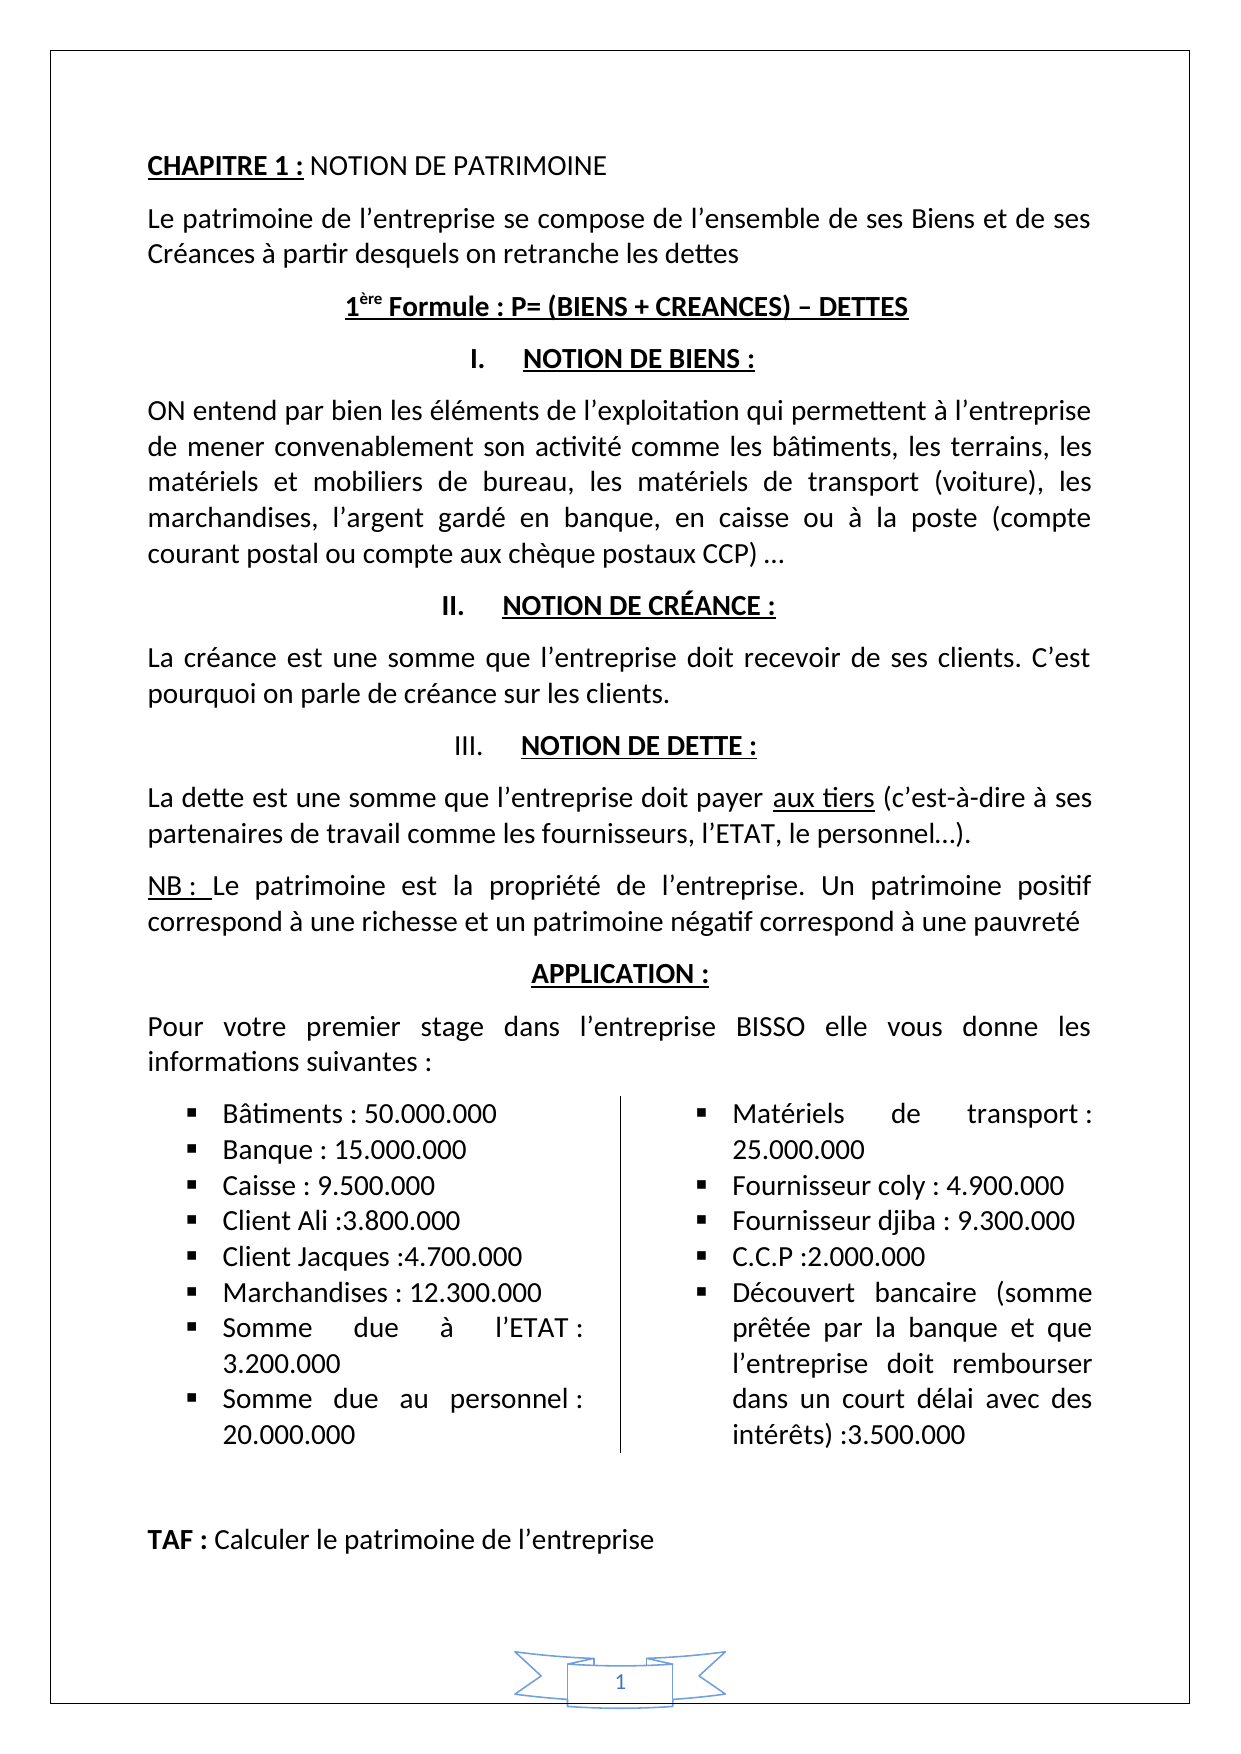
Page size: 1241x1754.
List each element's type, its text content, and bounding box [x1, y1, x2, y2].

text Le patrimoine de l’entreprise se compose de l’ensemble de ses Biens et de ses Créances à partir desquels on retranche les dettes [147, 200, 1093, 271]
list Découvert bancaire (somme prêtée par la banque et que l’entreprise doit rembourser dans un court délai avec des intérêts) :3.500.000 [694, 1274, 1093, 1452]
text TAF : Calculer le patrimoine de l’entreprise [147, 1521, 1093, 1556]
text APPLICATION : [147, 955, 1093, 991]
list Somme due à l’ETAT : 3.200.000 [185, 1309, 583, 1381]
text La créance est une somme que l’entreprise doit recevoir de ses clients. C’est pourquoi on parle de créance sur les clients. [147, 639, 1093, 711]
list Banque : 15.000.000 [185, 1131, 583, 1167]
text 1ère Formule : P= (BIENS + CREANCES) – DETTES [147, 288, 1093, 323]
list Bâtiments : 50.000.000 [185, 1096, 583, 1131]
list Caisse : 9.500.000 [185, 1167, 583, 1202]
text CHAPITRE 1 : NOTION DE PATRIMOINE [147, 147, 1093, 183]
text Pour votre premier stage dans l’entreprise BISSO elle vous donne les informations suivantes : [147, 1008, 1093, 1079]
list Fournisseur djiba : 9.300.000 [694, 1202, 1093, 1238]
list NOTION DE BIENS : [147, 340, 1093, 376]
text La dette est une somme que l’entreprise doit payer aux tiers (c’est-à-dire à ses partenaires de travail comme les fournisseurs, l’ETAT, le personnel…). [147, 779, 1093, 851]
list C.C.P :2.000.000 [694, 1238, 1093, 1274]
list Marchandises : 12.300.000 [185, 1274, 583, 1309]
list Client Ali :3.800.000 [185, 1202, 583, 1238]
list NOTION DE DETTE : [147, 727, 1093, 763]
list NOTION DE CRÉANCE : [147, 587, 1093, 623]
list Fournisseur coly : 4.900.000 [694, 1167, 1093, 1202]
list Client Jacques :4.700.000 [185, 1238, 583, 1274]
list Somme due au personnel : 20.000.000 [185, 1381, 583, 1452]
text ON entend par bien les éléments de l’exploitation qui permettent à l’entreprise de mener convenablement son activité comme les bâtiments, les terrains, les matériels et mobiliers de bureau, les matériels de transport (voiture), les marchandises, l’argent gardé en banque, en caisse ou à la poste (compte courant postal ou compte aux chèque postaux CCP) … [147, 392, 1093, 570]
text NB : Le patrimoine est la propriété de l’entreprise. Un patrimoine positif correspond à une richesse et un patrimoine négatif correspond à une pauvreté [147, 867, 1093, 939]
list Matériels de transport : 25.000.000 [694, 1096, 1093, 1167]
